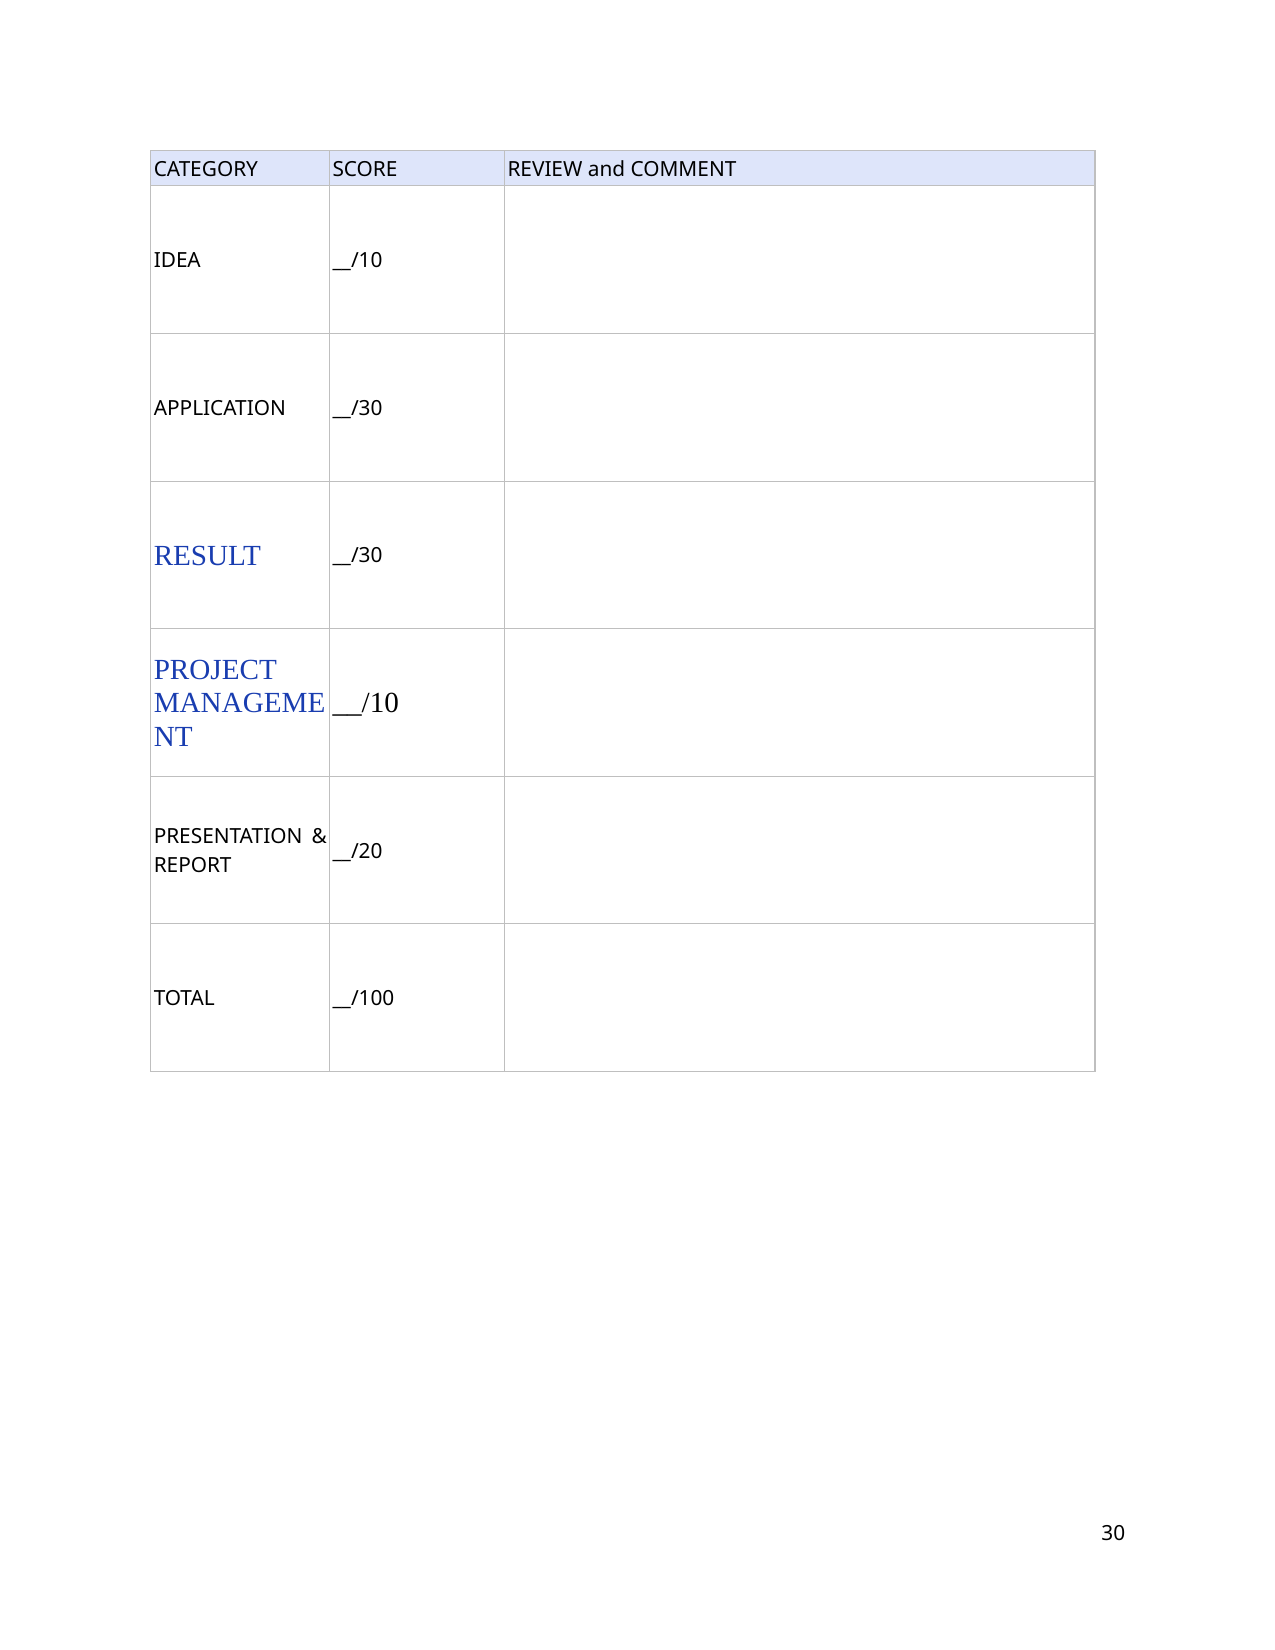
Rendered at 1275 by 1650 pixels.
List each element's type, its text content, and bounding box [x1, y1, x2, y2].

table_cell __/10 [330, 629, 504, 776]
table_cell [505, 629, 1094, 776]
table_cell [505, 924, 1094, 1071]
table_cell PROJECT MANAGEMENT [151, 629, 329, 776]
table_header [151, 151, 329, 185]
table_cell [505, 482, 1094, 628]
table_cell [330, 334, 504, 481]
table_cell [151, 186, 329, 333]
table_cell [330, 777, 504, 923]
table_cell [151, 924, 329, 1071]
table_header [330, 151, 504, 185]
table_cell [330, 482, 504, 628]
table_cell [505, 777, 1094, 923]
table_cell [505, 186, 1094, 333]
table_header [505, 151, 1094, 185]
table_cell [151, 777, 329, 923]
table_cell [151, 334, 329, 481]
table_cell [330, 924, 504, 1071]
table_cell RESULT [151, 482, 329, 628]
table_cell [330, 186, 504, 333]
table_cell [505, 334, 1094, 481]
